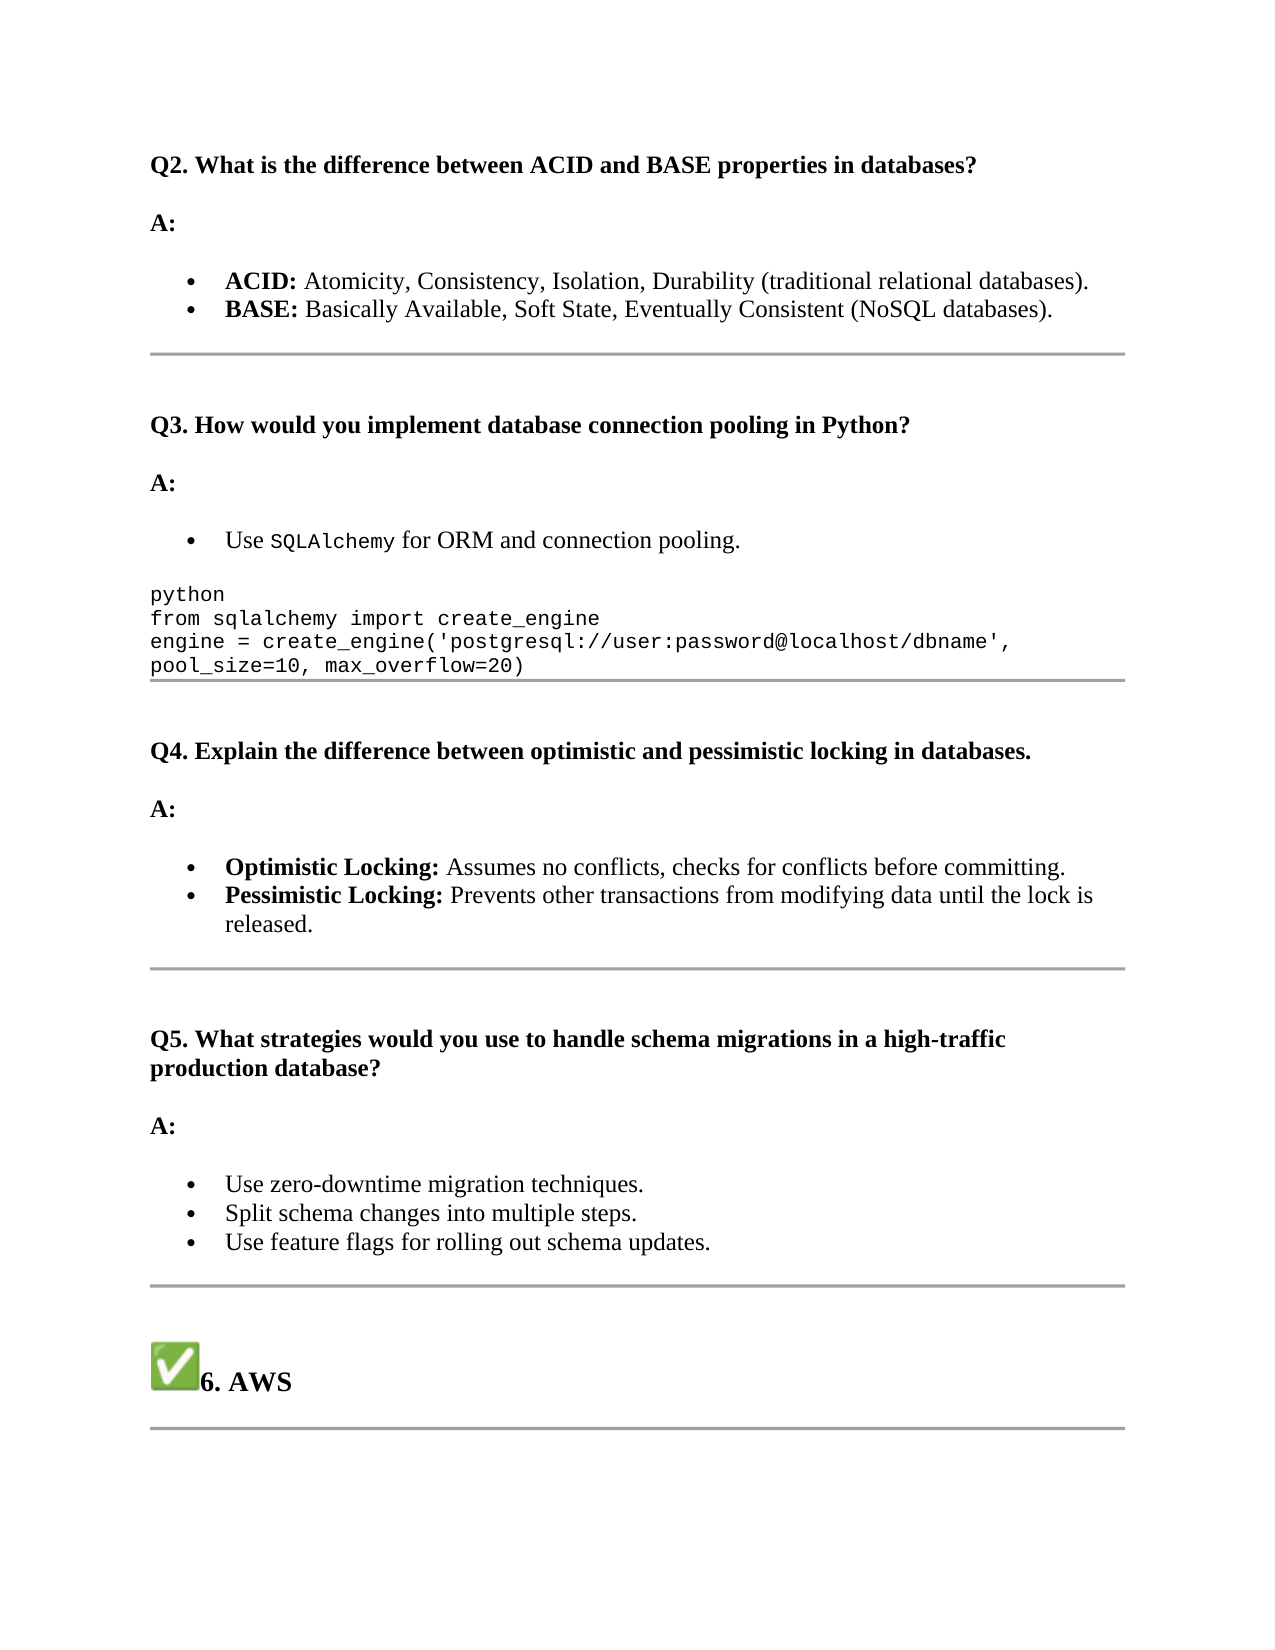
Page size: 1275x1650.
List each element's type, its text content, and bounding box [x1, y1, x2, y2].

list Use feature flags for rolling out schema updates. [187, 1227, 1125, 1255]
text 6. AWS [150, 1342, 1125, 1398]
list ACID: Atomicity, Consistency, Isolation, Durability (traditional relational databases). [187, 266, 1125, 294]
text Q4. Explain the difference between optimistic and pessimistic locking in databases. [150, 736, 1125, 765]
list BASE: Basically Available, Soft State, Eventually Consistent (NoSQL databases). [187, 294, 1125, 323]
text python [150, 584, 1125, 608]
list Split schema changes into multiple steps. [187, 1198, 1125, 1227]
text A: [150, 794, 1125, 823]
list Use zero-downtime migration techniques. [187, 1169, 1125, 1198]
text Q5. What strategies would you use to handle schema migrations in a high-traffic production database? [150, 1024, 1125, 1082]
text Q2. What is the difference between ACID and BASE properties in databases? [150, 150, 1125, 179]
text A: [150, 468, 1125, 496]
text engine = create_engine('postgresql://user:password@localhost/dbname', pool_size=10, max_overflow=20) [150, 632, 1125, 678]
list Pessimistic Locking: Prevents other transactions from modifying data until the lock is released. [187, 881, 1125, 938]
text A: [150, 1111, 1125, 1140]
picture [150, 1341, 200, 1392]
list Use SQLAlchemy for ORM and connection pooling. [187, 526, 1125, 555]
text Q3. How would you implement database connection pooling in Python? [150, 410, 1125, 438]
list Optimistic Locking: Assumes no conflicts, checks for conflicts before committing. [187, 852, 1125, 881]
text A: [150, 208, 1125, 237]
text from sqlalchemy import create_engine [150, 608, 1125, 632]
